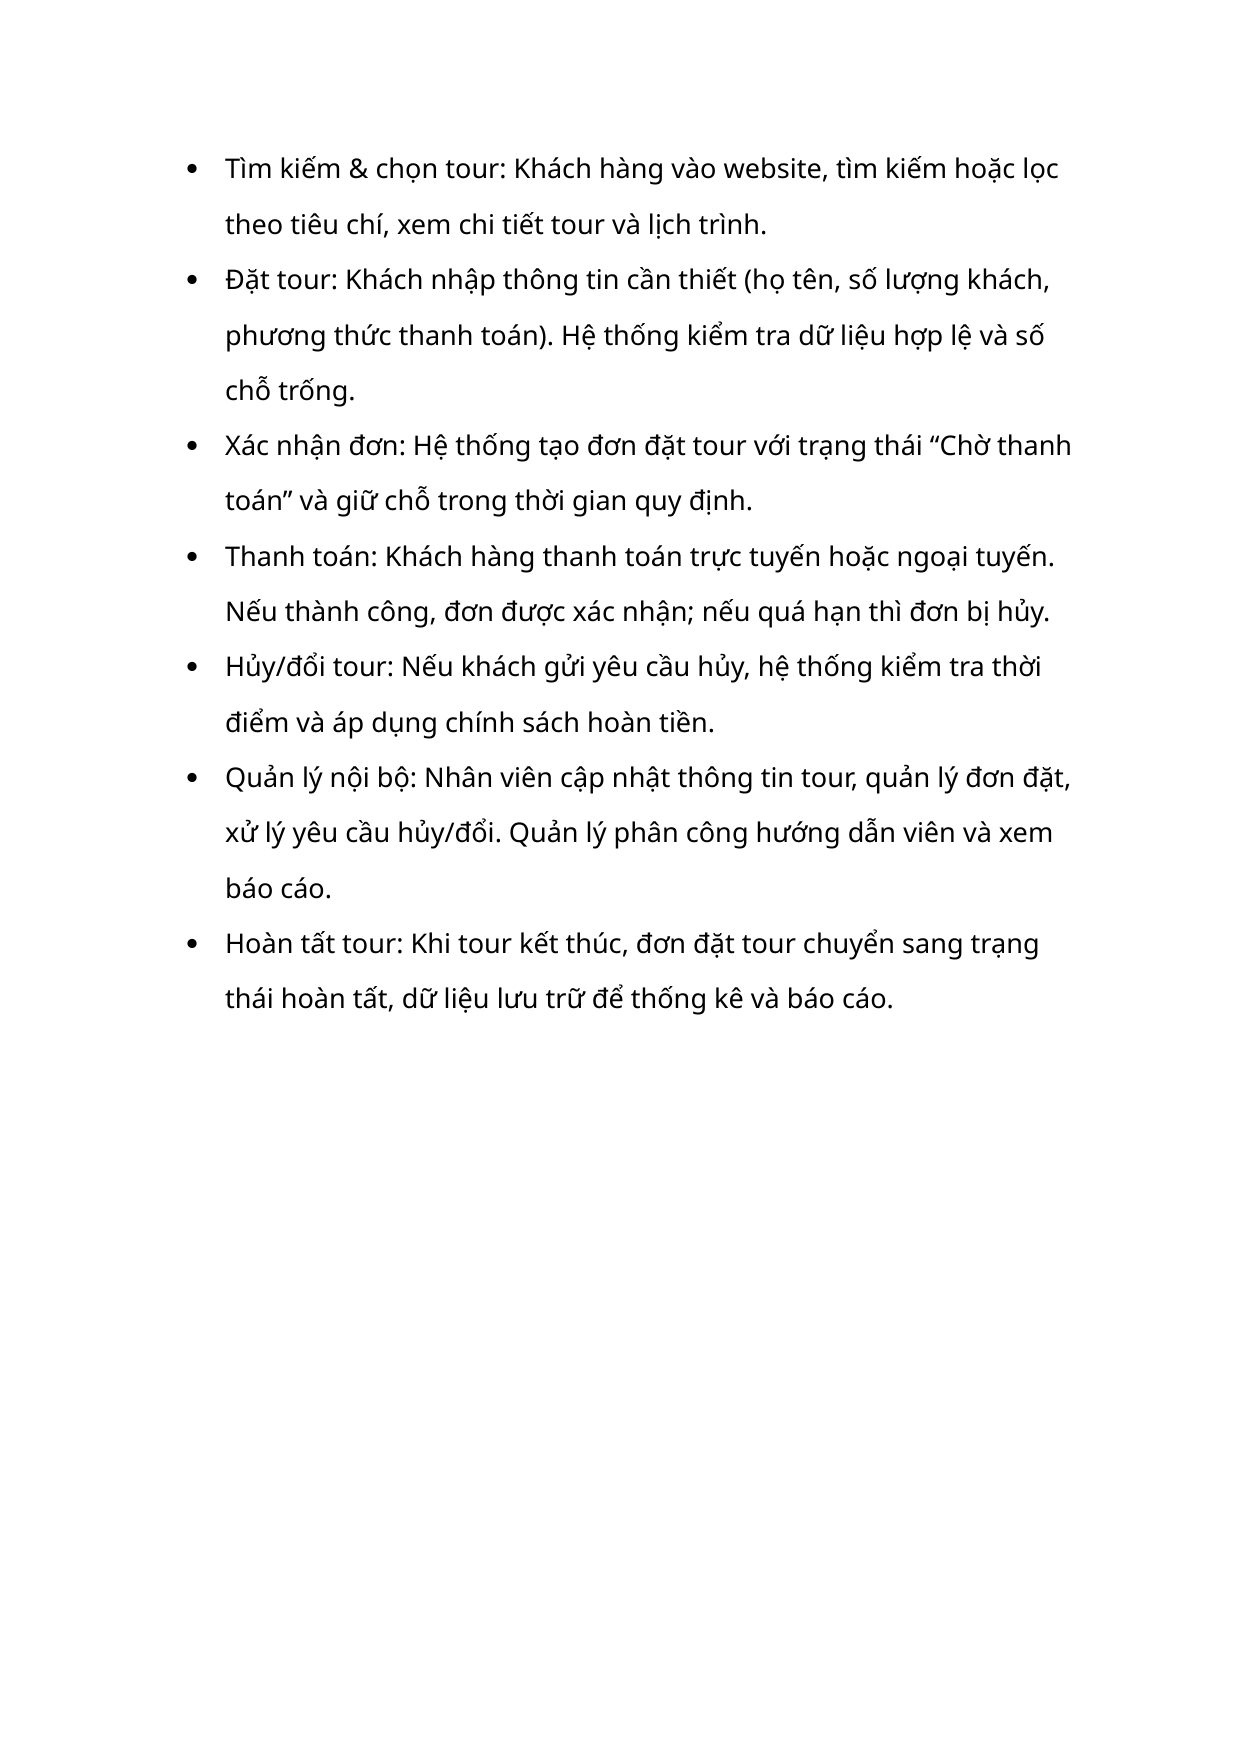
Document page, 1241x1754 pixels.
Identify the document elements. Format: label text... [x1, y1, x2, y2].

list Tìm kiếm & chọn tour: Khách hàng vào website, tìm kiếm hoặc lọc theo tiêu chí, xem chi tiết tour và lịch trình. [187, 150, 1090, 242]
list Quản lý nội bộ: Nhân viên cập nhật thông tin tour, quản lý đơn đặt, xử lý yêu cầu hủy/đổi. Quản lý phân công hướng dẫn viên và xem báo cáo. [187, 758, 1090, 906]
list Thanh toán: Khách hàng thanh toán trực tuyến hoặc ngoại tuyến. Nếu thành công, đơn được xác nhận; nếu quá hạn thì đơn bị hủy. [187, 537, 1090, 629]
list Hủy/đổi tour: Nếu khách gửi yêu cầu hủy, hệ thống kiểm tra thời điểm và áp dụng chính sách hoàn tiền. [187, 648, 1090, 740]
list Hoàn tất tour: Khi tour kết thúc, đơn đặt tour chuyển sang trạng thái hoàn tất, dữ liệu lưu trữ để thống kê và báo cáo. [187, 924, 1090, 1017]
list Đặt tour: Khách nhập thông tin cần thiết (họ tên, số lượng khách, phương thức thanh toán). Hệ thống kiểm tra dữ liệu hợp lệ và số chỗ trống. [187, 261, 1090, 408]
list Xác nhận đơn: Hệ thống tạo đơn đặt tour với trạng thái “Chờ thanh toán” và giữ chỗ trong thời gian quy định. [187, 427, 1090, 519]
